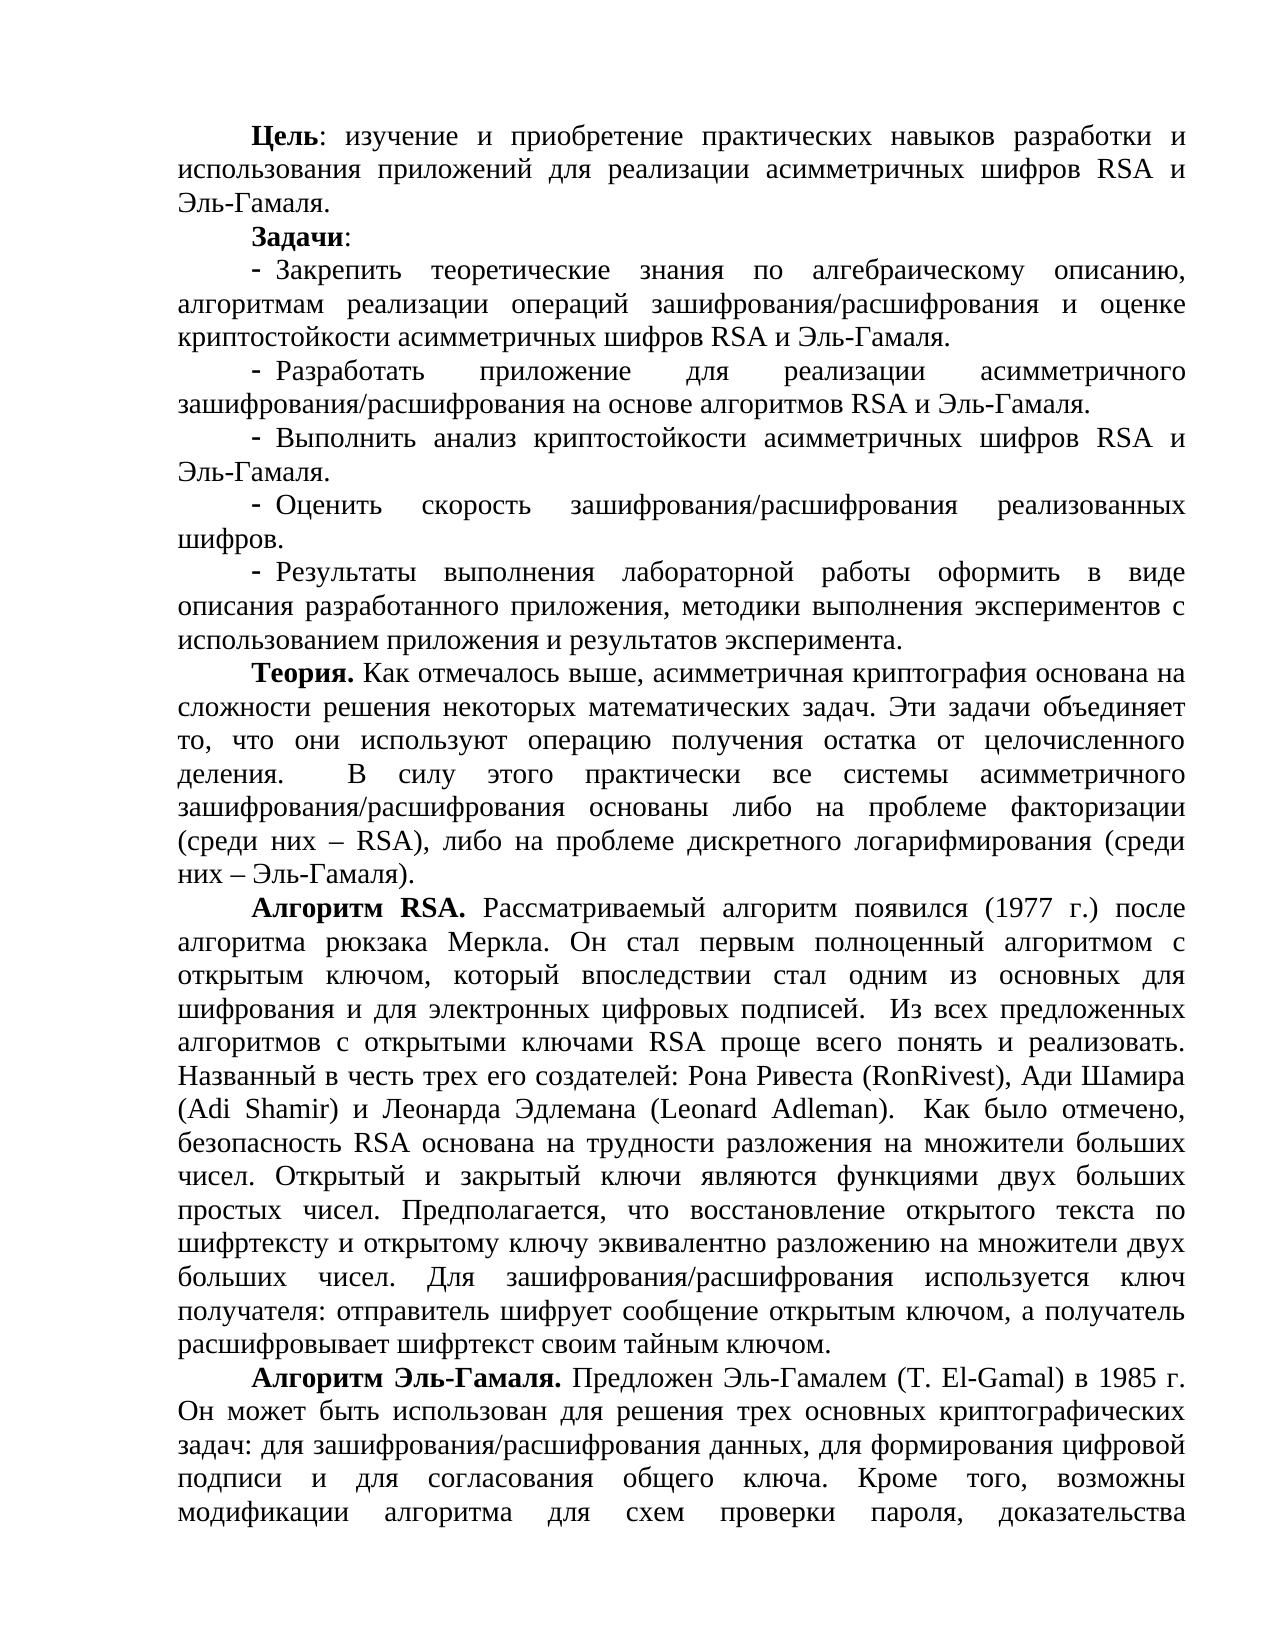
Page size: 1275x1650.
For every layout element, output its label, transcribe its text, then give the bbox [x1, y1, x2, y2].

list Алгоритм RSA. Рассматриваемый алгоритм появился (1977 г.) после алгоритма рюкзака Меркла. Он стал первым полноценный алгоритмом с открытым ключом, который впоследствии стал одним из основных для шифрования и для электронных цифровых подписей. Из всех предложенных алгоритмов с открытыми ключами RSA проще всего понять и реализовать. Названный в честь трех его создателей: Рона Ривеста (RonRivest), Ади Шамира (Adi Shamir) и Леонарда Эдлемана (Leonard Adleman). Как было отмечено, безопасность RSA основана на трудности разложения на множители больших чисел. Открытый и закрытый ключи являются функциями двух больших простых чисел. Предполагается, что восстановление открытого текста по шифртексту и открытому ключу эквивалентно разложению на множители двух больших чисел. Для зашифрования/расшифрования используется ключ получателя: отправитель шифрует сообщение открытым ключом, а получатель расшифровывает шифртекст своим тайным ключом. [177, 890, 1186, 1360]
text Задачи: [177, 219, 1186, 252]
text Цель: изучение и приобретение практических навыков разработки и использования приложений для реализации асимметричных шифров RSA и Эль-Гамаля. [177, 118, 1186, 219]
list Разработать приложение для реализации асимметричного зашифрования/расшифрования на основе алгоритмов RSA и Эль-Гамаля. [177, 353, 1186, 420]
list Выполнить анализ криптостойкости асимметричных шифров RSA и Эль-Гамаля. [177, 420, 1186, 487]
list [177, 1360, 1186, 1527]
list Теория. Как отмечалось выше, асимметричная криптография основана на сложности решения некоторых математических задач. Эти задачи объединяет то, что они используют операцию получения остатка от целочисленного деления. В силу этого практически все системы асимметричного зашифрования/расшифрования основаны либо на проблеме факторизации (среди них – RSA), либо на проблеме дискретного логарифмирования (среди них – Эль-Гамаля). [177, 655, 1186, 890]
list Оценить скорость зашифрования/расшифрования реализованных шифров. [177, 487, 1186, 554]
list Результаты выполнения лабораторной работы оформить в виде описания разработанного приложения, методики выполнения экспериментов с использованием приложения и результатов эксперимента. [177, 554, 1186, 655]
list Закрепить теоретические знания по алгебраическому описанию, алгоритмам реализации операций зашифрования/расшифрования и оценке криптостойкости асимметричных шифров RSA и Эль-Гамаля. [177, 252, 1186, 353]
